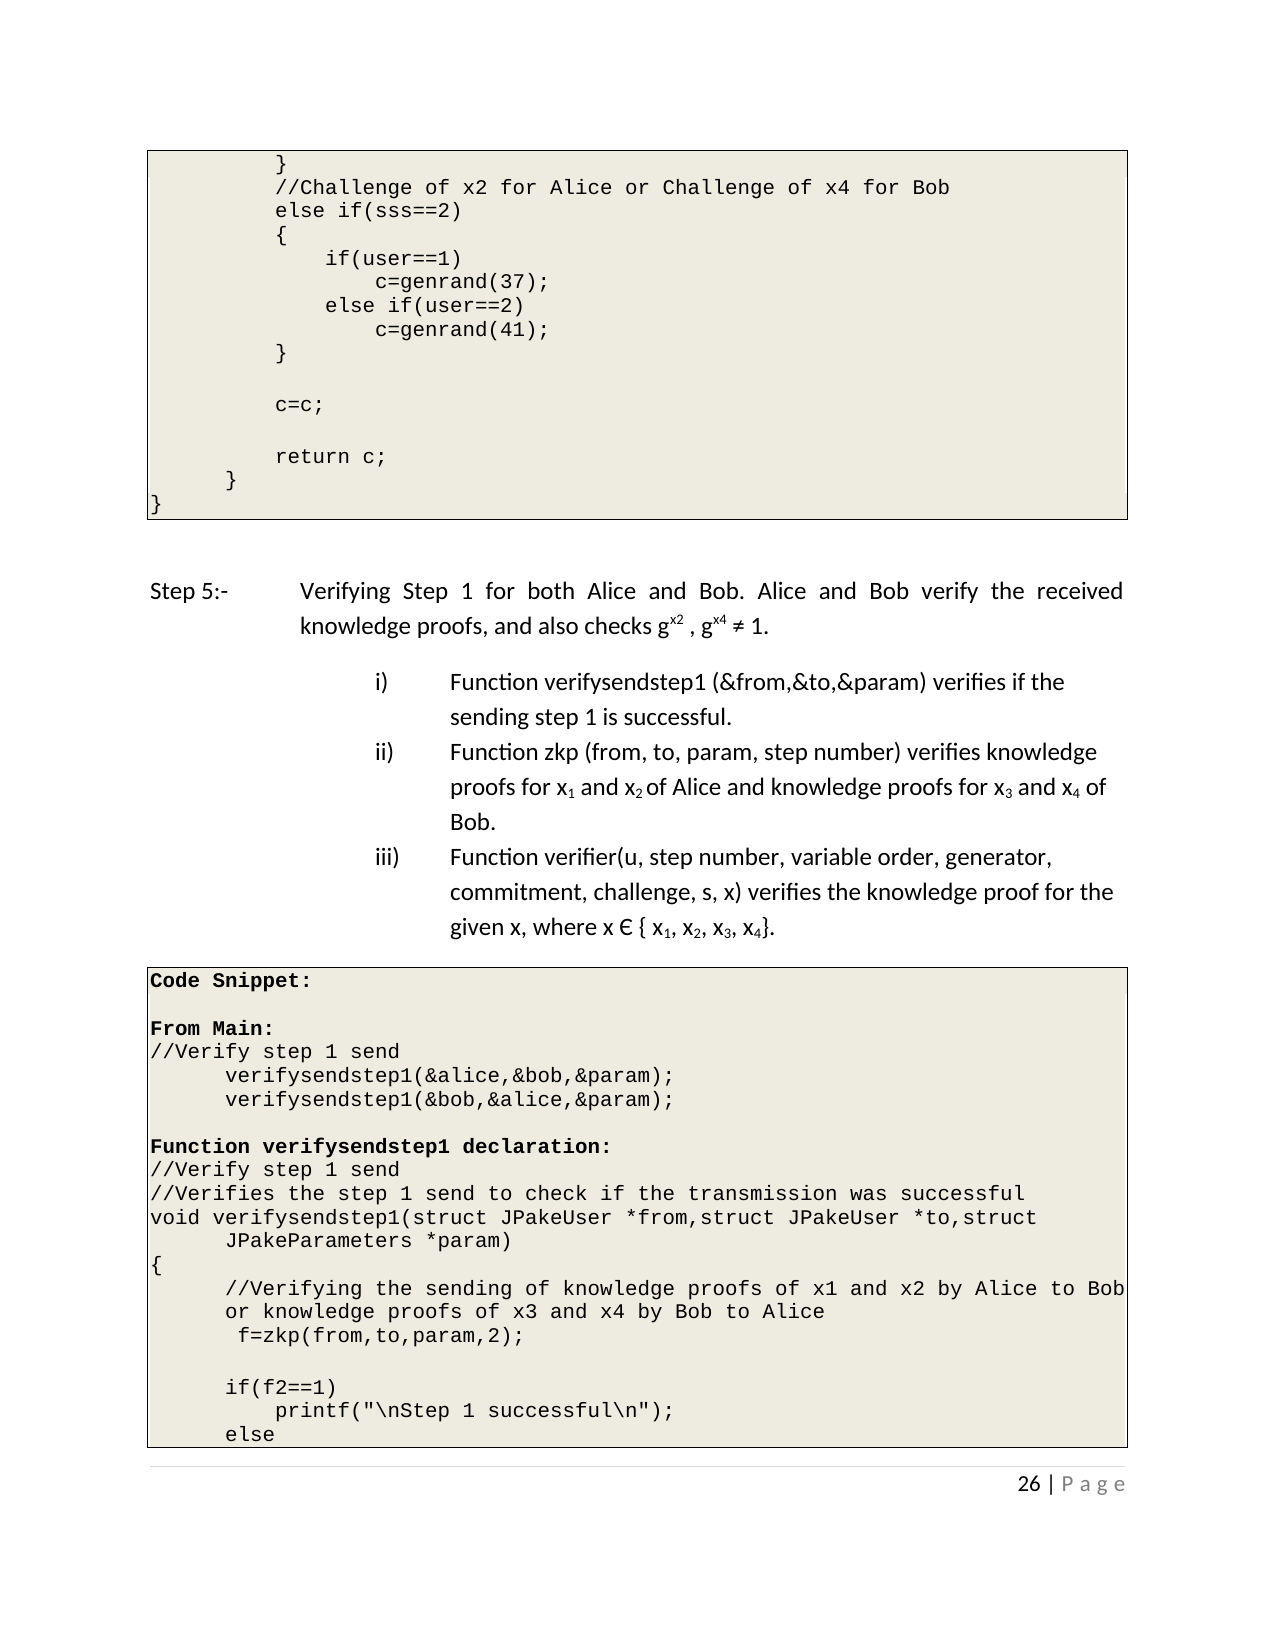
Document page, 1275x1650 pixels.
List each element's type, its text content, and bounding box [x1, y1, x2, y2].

text Function verifysendstep1 declaration: [150, 1136, 1125, 1159]
text else if(user==2) [150, 295, 1125, 319]
text else [150, 1424, 1125, 1447]
text return c; [150, 446, 1125, 469]
text else if(sss==2) [150, 200, 1125, 224]
list Function verifysendstep1 (&from,&to,&param) verifies if the sending step 1 is successful. [375, 666, 1125, 732]
text //Verifying the sending of knowledge proofs of x1 and x2 by Alice to Bob or knowledge proofs of x3 and x4 by Bob to Alice [150, 1278, 1125, 1325]
text Code Snippet: [148, 968, 1127, 994]
text Step 5:- Verifying Step 1 for both Alice and Bob. Alice and Bob verify the received knowledge proofs, and also checks gx2 , gx4 ≠ 1. [150, 576, 1125, 641]
list Function verifier(u, step number, variable order, generator, commitment, challenge, s, x) verifies the knowledge proof for the given x, where x Є { x1, x2, x3, x4}. [375, 841, 1125, 942]
text f=zkp(from,to,param,2); [150, 1325, 1125, 1349]
text } [148, 490, 1127, 519]
text //Challenge of x2 for Alice or Challenge of x4 for Bob [150, 177, 1125, 200]
text From Main: [150, 1018, 1125, 1041]
text } [150, 469, 1125, 490]
text verifysendstep1(&alice,&bob,&param); [150, 1065, 1125, 1088]
text } [148, 151, 1127, 177]
text printf("\nStep 1 successful\n"); [150, 1400, 1125, 1424]
text c=genrand(41); [150, 319, 1125, 342]
text if(f2==1) [150, 1377, 1125, 1400]
text void verifysendstep1(struct JPakeUser *from,struct JPakeUser *to,struct JPakeParameters *param) [150, 1207, 1125, 1254]
text } [150, 342, 1125, 366]
text c=c; [150, 394, 1125, 418]
text { [150, 1254, 1125, 1278]
text verifysendstep1(&bob,&alice,&param); [150, 1088, 1125, 1112]
list Function zkp (from, to, param, step number) verifies knowledge proofs for x1 and x2 of Alice and knowledge proofs for x3 and x4 of Bob. [375, 736, 1125, 837]
text //Verify step 1 send [150, 1159, 1125, 1183]
text c=genrand(37); [150, 271, 1125, 295]
text if(user==1) [150, 248, 1125, 271]
text { [150, 224, 1125, 248]
text //Verify step 1 send [150, 1041, 1125, 1065]
text //Verifies the step 1 send to check if the transmission was successful [150, 1183, 1125, 1207]
